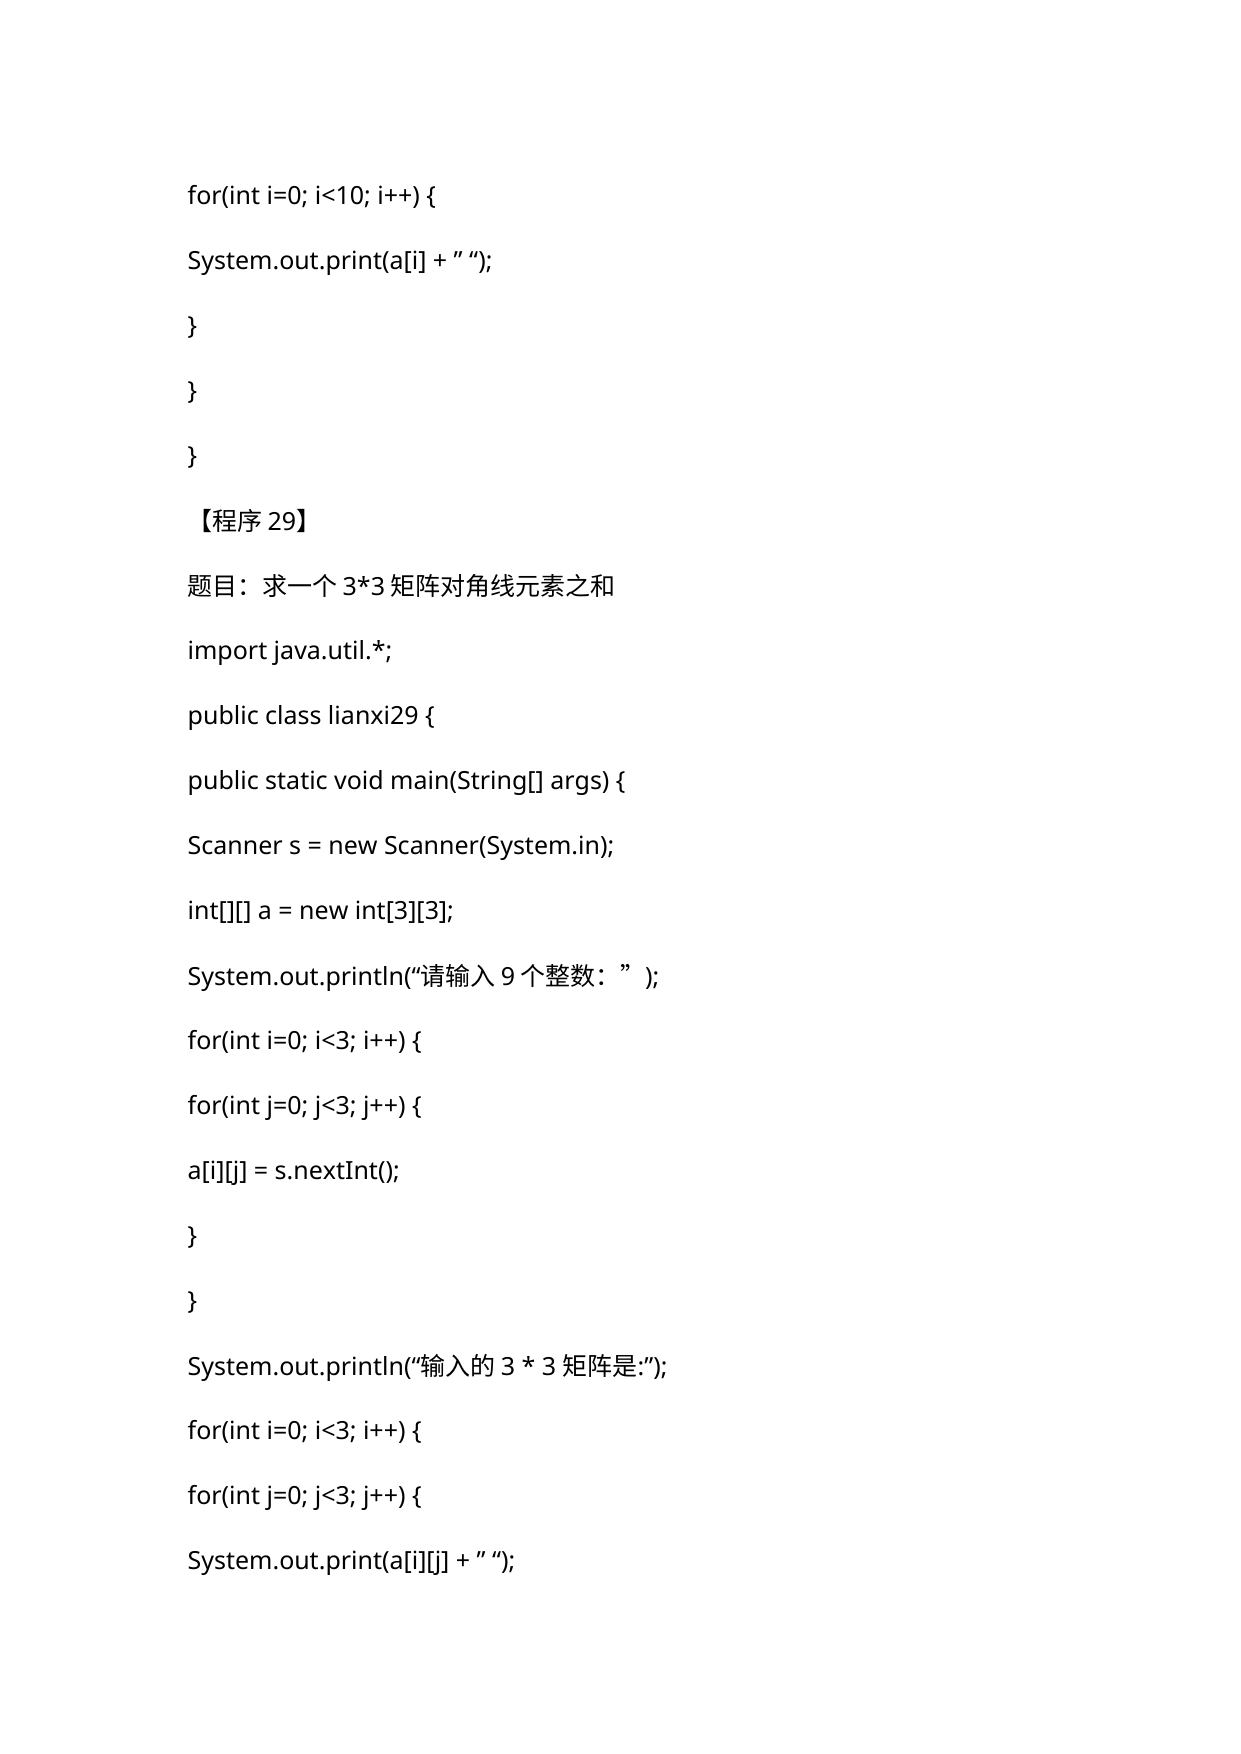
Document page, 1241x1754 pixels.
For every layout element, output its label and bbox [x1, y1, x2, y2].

text [187, 162, 1053, 1592]
